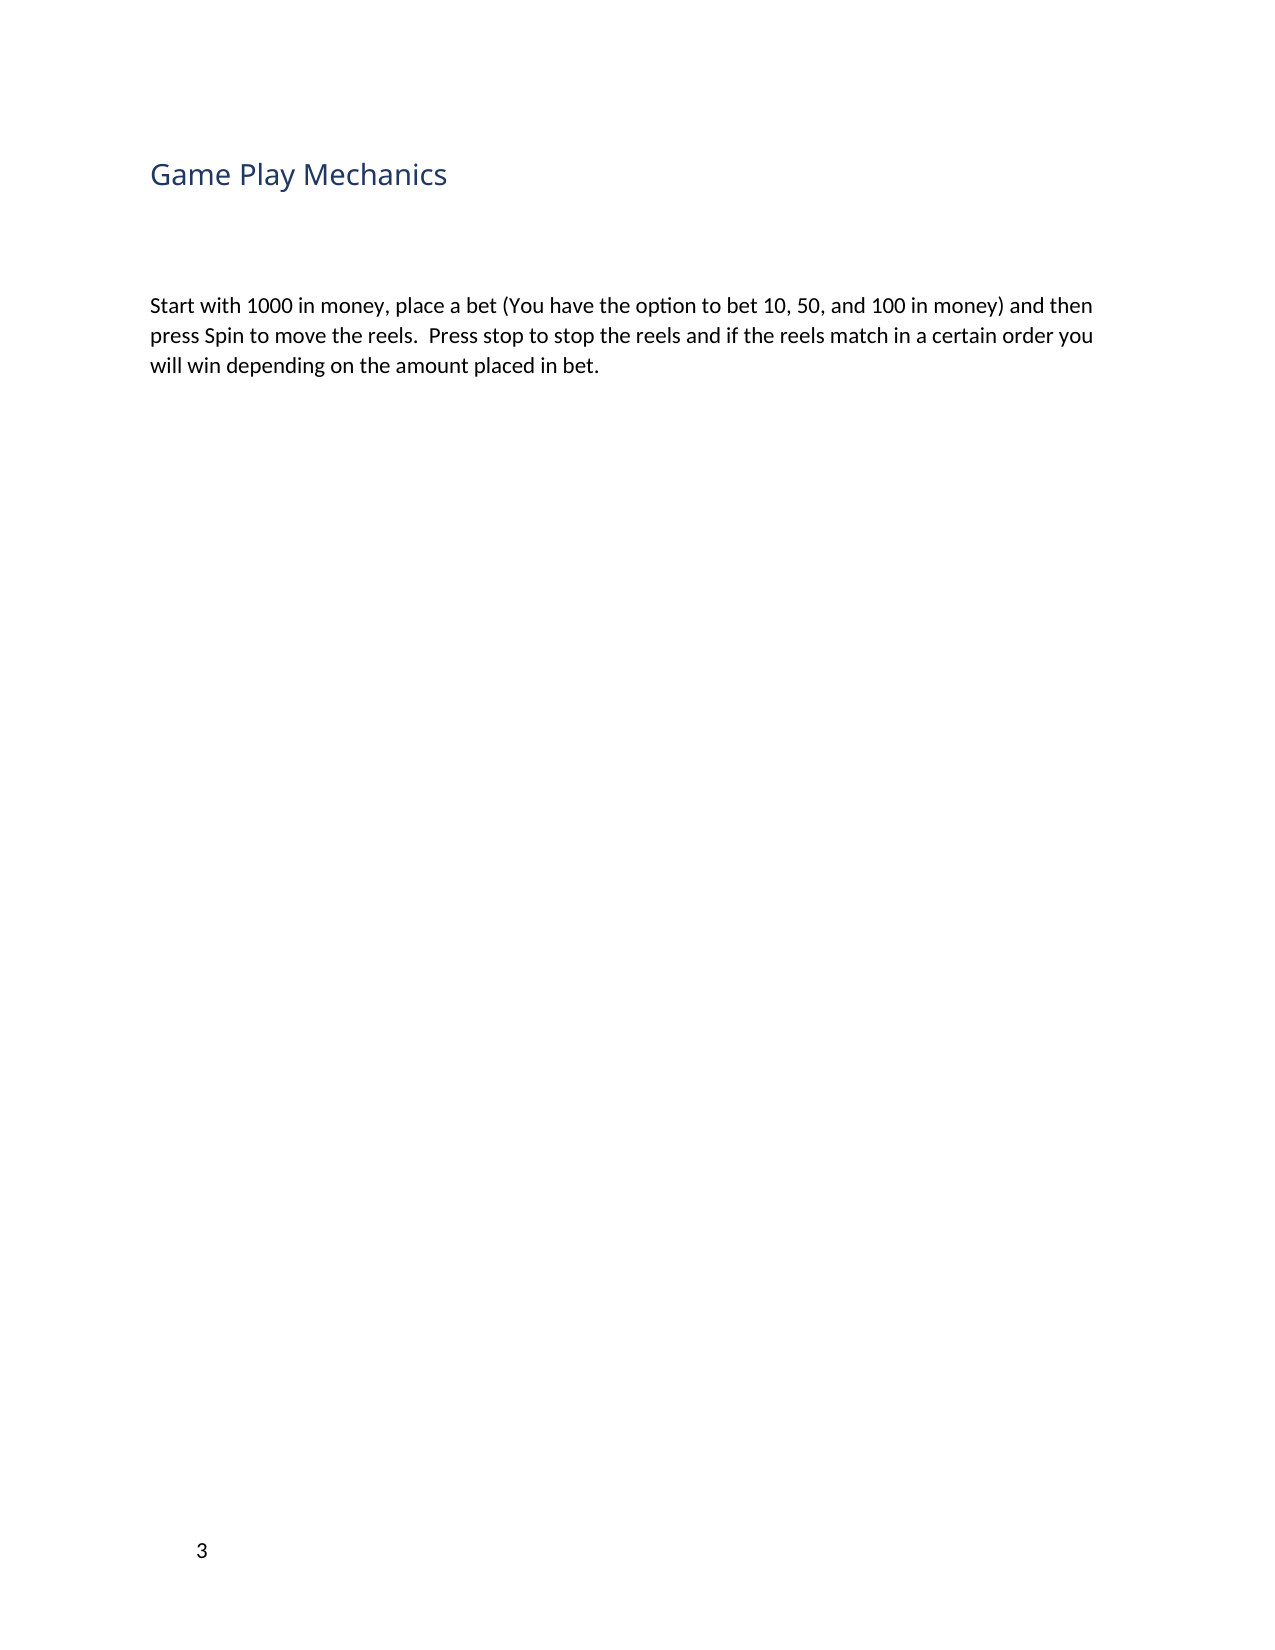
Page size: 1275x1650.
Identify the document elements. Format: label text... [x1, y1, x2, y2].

subtitle Game Play Mechanics [150, 154, 1125, 194]
text Start with 1000 in money, place a bet (You have the option to bet 10, 50, and 100 in money) and then press Spin to move the reels. Press stop to stop the reels and if the reels match in a certain order you will win depending on the amount placed in bet. [150, 291, 1125, 379]
